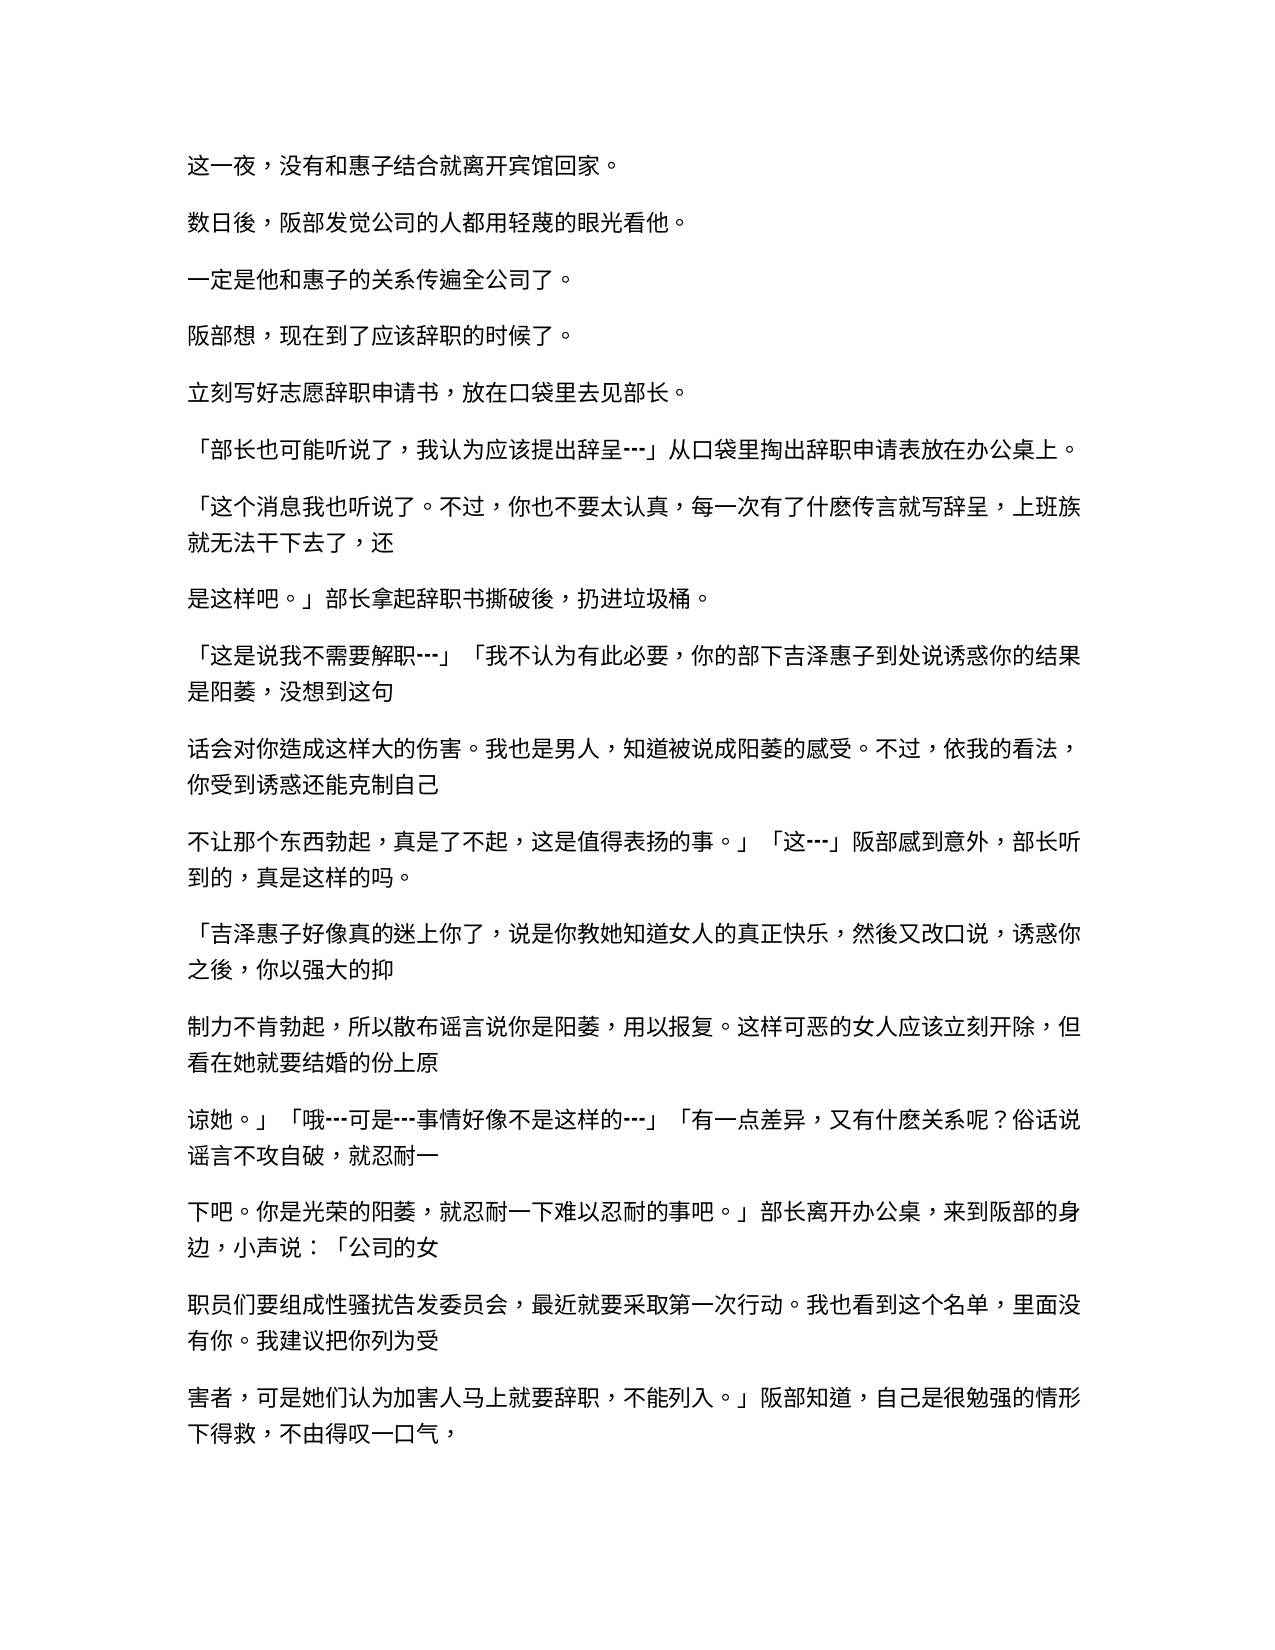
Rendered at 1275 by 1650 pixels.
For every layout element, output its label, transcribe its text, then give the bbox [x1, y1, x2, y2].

text 阪部想，现在到了应该辞职的时候了。 [187, 320, 1087, 352]
text 「这是说我不需要解职┅」「我不认为有此必要，你的部下吉泽惠子到处说诱惑你的结果是阳萎，没想到这句 [187, 640, 1087, 707]
text 这一夜，没有和惠子结合就离开宾馆回家。 [187, 150, 1087, 181]
text 「部长也可能听说了，我认为应该提出辞呈┅」从口袋里掏出辞职申请表放在办公桌上。 [187, 434, 1087, 465]
text 一定是他和惠子的关系传遍全公司了。 [187, 263, 1087, 295]
text 话会对你造成这样大的伤害。我也是男人，知道被说成阳萎的感受。不过，依我的看法，你受到诱惑还能克制自己 [187, 733, 1087, 800]
text 不让那个东西勃起，真是了不起，这是值得表扬的事。」「这┅」阪部感到意外，部长听到的，真是这样的吗。 [187, 826, 1087, 893]
text 「这个消息我也听说了。不过，你也不要太认真，每一次有了什麽传言就写辞呈，上班族就无法干下去了，还 [187, 491, 1087, 558]
text 「吉泽惠子好像真的迷上你了，说是你教她知道女人的真正快乐，然後又改口说，诱惑你之後，你以强大的抑 [187, 918, 1087, 985]
text 立刻写好志愿辞职申请书，放在口袋里去见部长。 [187, 377, 1087, 408]
text 是这样吧。」部长拿起辞职书撕破後，扔进垃圾桶。 [187, 583, 1087, 614]
text 谅她。」「哦┅可是┅事情好像不是这样的┅」「有一点差异，又有什麽关系呢？俗话说谣言不攻自破，就忍耐一 [187, 1104, 1087, 1171]
text 制力不肯勃起，所以散布谣言说你是阳萎，用以报复。这样可恶的女人应该立刻开除，但看在她就要结婚的份上原 [187, 1011, 1087, 1078]
text 害者，可是她们认为加害人马上就要辞职，不能列入。」阪部知道，自己是很勉强的情形下得救，不由得叹一口气， [187, 1382, 1087, 1449]
text 下吧。你是光荣的阳萎，就忍耐一下难以忍耐的事吧。」部长离开办公桌，来到阪部的身边，小声说∶「公司的女 [187, 1196, 1087, 1263]
text 职员们要组成性骚扰告发委员会，最近就要采取第一次行动。我也看到这个名单，里面没有你。我建议把你列为受 [187, 1289, 1087, 1356]
text 数日後，阪部发觉公司的人都用轻蔑的眼光看他。 [187, 207, 1087, 238]
